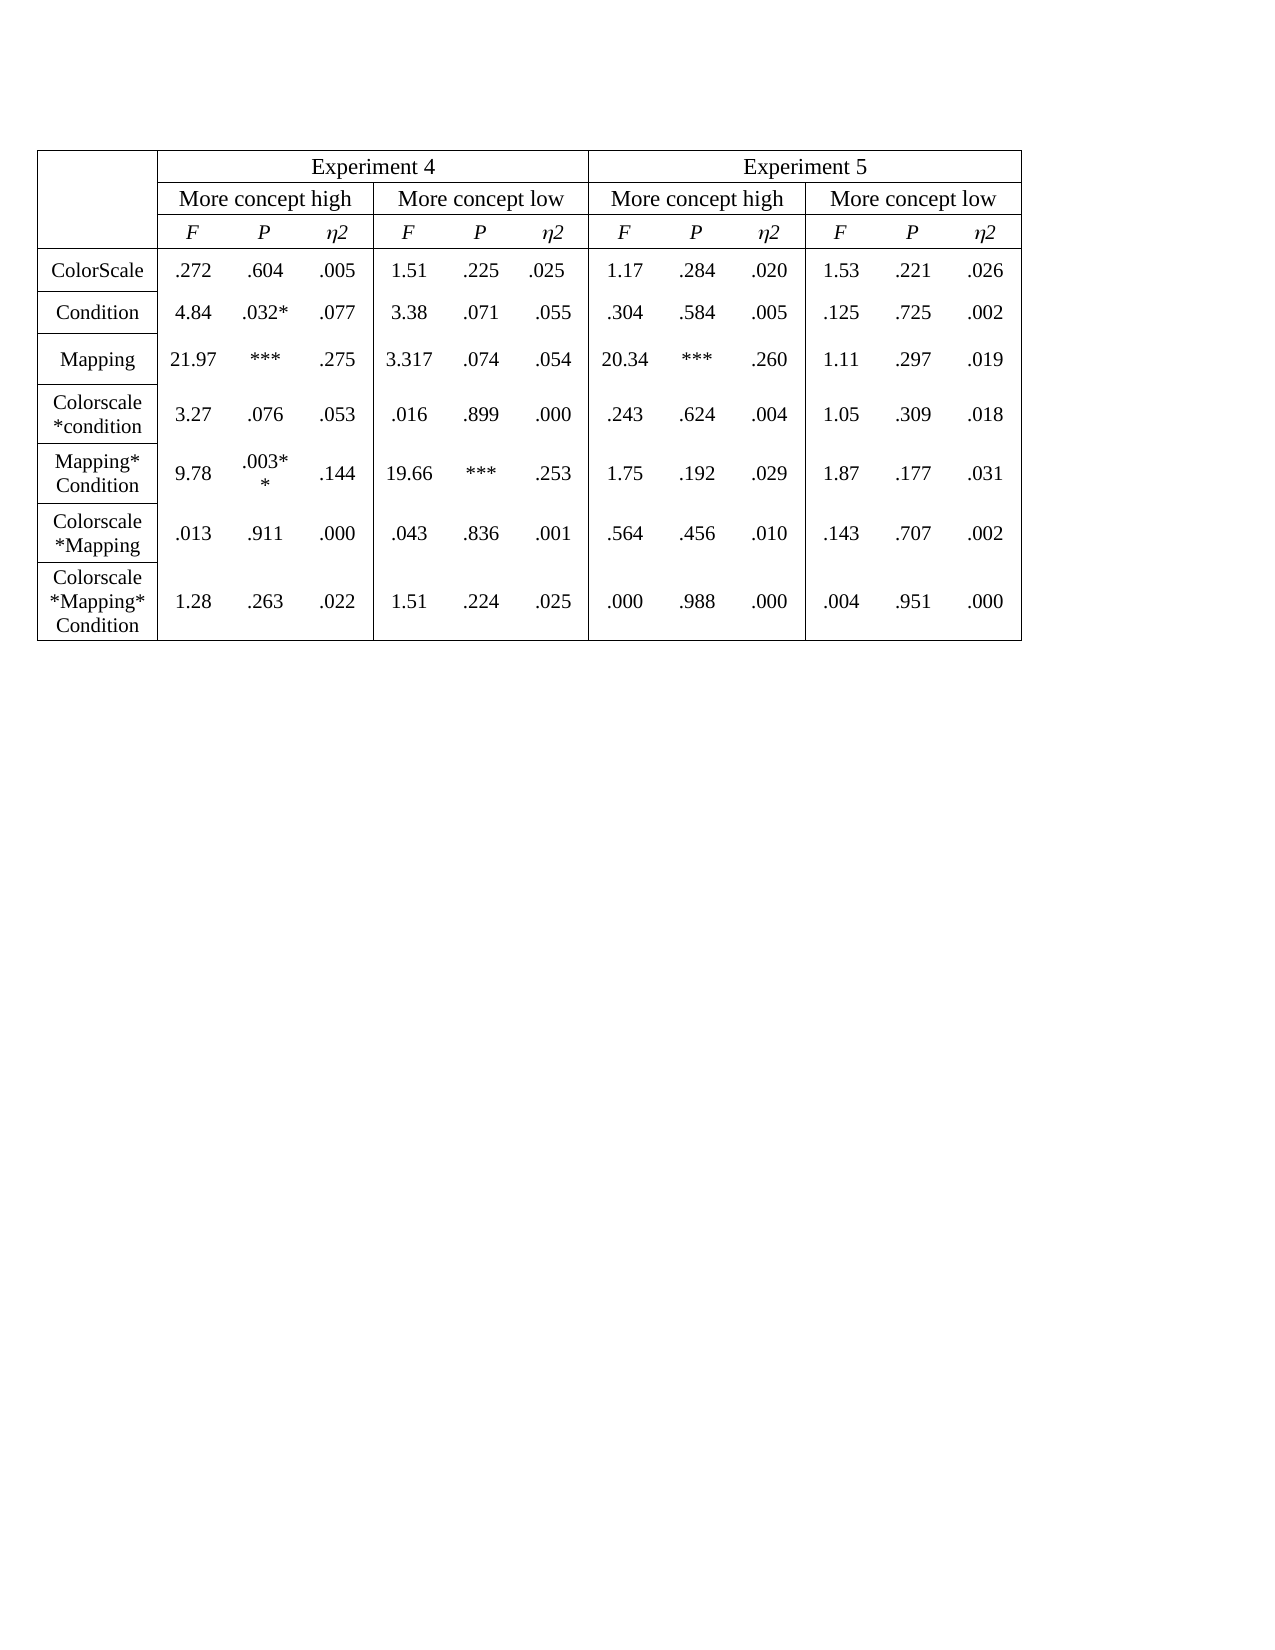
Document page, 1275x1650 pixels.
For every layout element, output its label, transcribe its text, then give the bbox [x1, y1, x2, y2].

table_cell .016 [374, 384, 445, 442]
table_cell 1.51 [374, 562, 445, 639]
table_cell *** [229, 333, 301, 384]
table_cell .192 [661, 443, 733, 502]
table_cell 1.87 [806, 443, 877, 502]
table_cell 2 [301, 215, 373, 248]
table_cell .002 [949, 291, 1021, 333]
table_cell .000 [949, 562, 1021, 639]
table_cell More concept low [374, 183, 588, 214]
table_cell 1.75 [589, 443, 661, 502]
table_header [38, 151, 157, 248]
table_cell 2 [733, 215, 805, 248]
table_cell .010 [733, 503, 805, 562]
table_cell .026 [949, 249, 1021, 291]
table_cell .025 [517, 562, 588, 639]
table_cell .911 [229, 503, 301, 562]
table_cell .000 [517, 384, 588, 442]
table_cell .725 [877, 291, 949, 333]
table_cell 20.34 [589, 333, 661, 384]
table_cell ColorScale [38, 249, 157, 291]
table_header Experiment 4 [158, 151, 588, 182]
table_cell .224 [445, 562, 517, 639]
table_cell F [158, 215, 229, 248]
table_cell F [806, 215, 877, 248]
table_cell .054 [517, 333, 588, 384]
table_cell .025 [517, 249, 588, 291]
table_cell Condition [38, 292, 157, 333]
table_cell .077 [301, 291, 373, 333]
table_cell 1.53 [806, 249, 877, 291]
table_cell .032* [229, 291, 301, 333]
table_cell .019 [949, 333, 1021, 384]
table_cell P [661, 215, 733, 248]
table_cell .309 [877, 384, 949, 442]
table_cell .031 [949, 443, 1021, 502]
table_cell F [374, 215, 445, 248]
table_cell 1.17 [589, 249, 661, 291]
table_cell .456 [661, 503, 733, 562]
table_cell .076 [229, 384, 301, 442]
table_cell .297 [877, 333, 949, 384]
table_cell 3.317 [374, 333, 445, 384]
table_cell .000 [301, 503, 373, 562]
table_cell .071 [445, 291, 517, 333]
table_cell P [877, 215, 949, 248]
table_cell .584 [661, 291, 733, 333]
table_cell .263 [229, 562, 301, 639]
table_cell 2 [517, 215, 588, 248]
table_cell *** [661, 333, 733, 384]
table_cell .000 [733, 562, 805, 639]
table_cell .144 [301, 443, 373, 502]
table_cell .836 [445, 503, 517, 562]
table_cell .707 [877, 503, 949, 562]
table_cell .004 [733, 384, 805, 442]
table_cell 1.28 [158, 562, 229, 639]
table_cell Mapping* Condition [38, 444, 157, 502]
table_cell Colorscale*Mapping [38, 504, 157, 562]
table_cell .284 [661, 249, 733, 291]
table_cell *** [445, 443, 517, 502]
table_header Experiment 5 [589, 151, 1021, 182]
table_cell .604 [229, 249, 301, 291]
table_cell .988 [661, 562, 733, 639]
table_cell .177 [877, 443, 949, 502]
table_cell .260 [733, 333, 805, 384]
table_cell 1.05 [806, 384, 877, 442]
table_cell .020 [733, 249, 805, 291]
table_cell .055 [517, 291, 588, 333]
table_cell More concept high [589, 183, 805, 214]
table_cell .125 [806, 291, 877, 333]
table_cell .564 [589, 503, 661, 562]
table_cell .899 [445, 384, 517, 442]
table_cell 1.51 [374, 249, 445, 291]
table_cell .029 [733, 443, 805, 502]
table_cell .018 [949, 384, 1021, 442]
table_cell .000 [589, 562, 661, 639]
table_cell .002 [949, 503, 1021, 562]
table_cell .005 [301, 249, 373, 291]
table_cell .074 [445, 333, 517, 384]
table_cell .013 [158, 503, 229, 562]
table_cell Mapping [38, 334, 157, 384]
table_cell P [229, 215, 301, 248]
table_cell .225 [445, 249, 517, 291]
table_cell .004 [806, 562, 877, 639]
table_cell .022 [301, 562, 373, 639]
table_cell 9.78 [158, 443, 229, 502]
table_cell 3.27 [158, 384, 229, 442]
table_cell 1.11 [806, 333, 877, 384]
table_cell 2 [949, 215, 1021, 248]
table_cell More concept high [158, 183, 373, 214]
table_cell .221 [877, 249, 949, 291]
table_cell .272 [158, 249, 229, 291]
table_cell .005 [733, 291, 805, 333]
table_cell 3.38 [374, 291, 445, 333]
table_cell .001 [517, 503, 588, 562]
table_cell More concept low [806, 183, 1021, 214]
table_cell .243 [589, 384, 661, 442]
table_cell 21.97 [158, 333, 229, 384]
table_cell 19.66 [374, 443, 445, 502]
table_cell .143 [806, 503, 877, 562]
table_cell Colorscale*condition [38, 385, 157, 442]
table_cell .043 [374, 503, 445, 562]
table_cell .951 [877, 562, 949, 639]
table_cell .624 [661, 384, 733, 442]
table_cell .253 [517, 443, 588, 502]
table_cell .053 [301, 384, 373, 442]
table_cell P [445, 215, 517, 248]
table_cell F [589, 215, 661, 248]
table_cell Colorscale*Mapping*Condition [38, 563, 157, 639]
table_cell .304 [589, 291, 661, 333]
table_cell .275 [301, 333, 373, 384]
table_cell .003** [229, 443, 301, 502]
table_cell 4.84 [158, 291, 229, 333]
